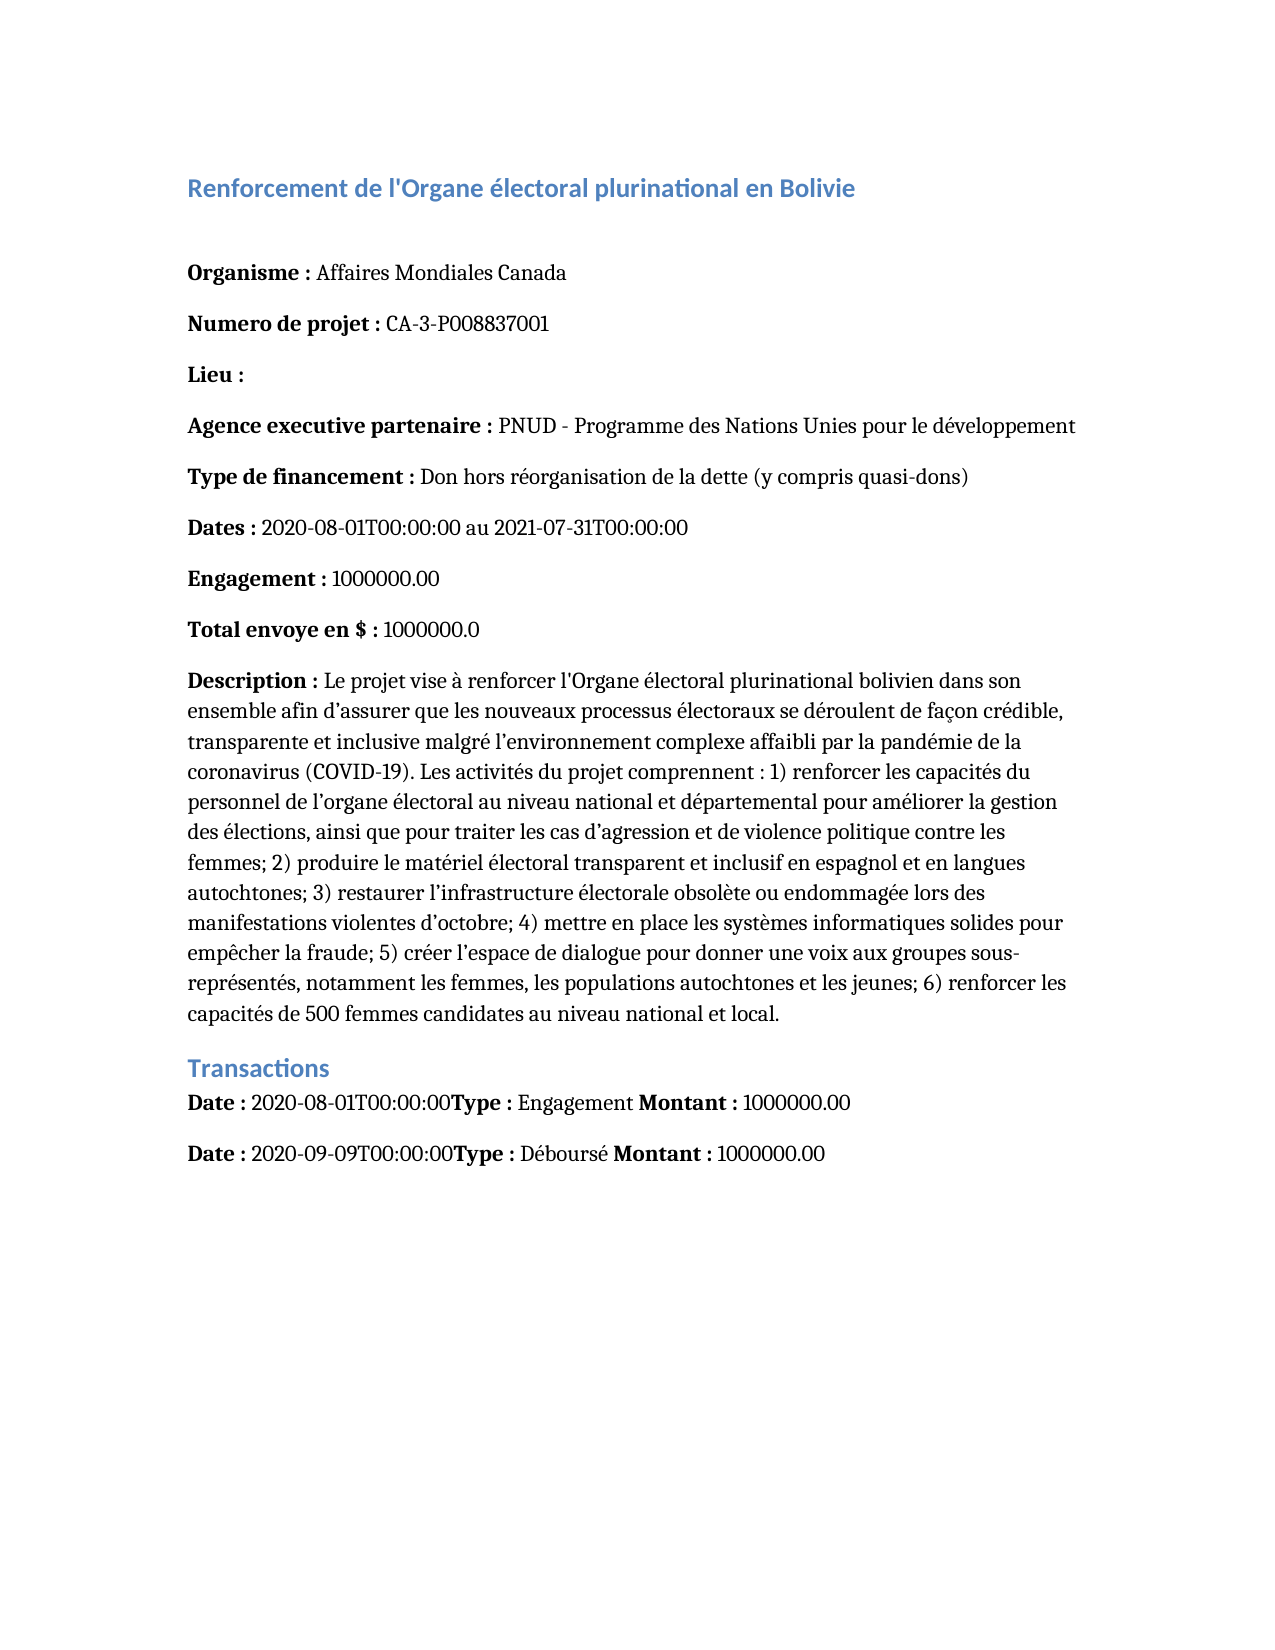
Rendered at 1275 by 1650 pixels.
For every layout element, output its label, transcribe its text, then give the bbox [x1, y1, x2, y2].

text Organisme : Affaires Mondiales Canada [187, 260, 1087, 286]
text Description : Le projet vise à renforcer l'Organe électoral plurinational bolivien dans son ensemble afin d’assurer que les nouveaux processus électoraux se déroulent de façon crédible, transparente et inclusive malgré l’environnement complexe affaibli par la pandémie de la coronavirus (COVID-19). Les activités du projet comprennent : 1) renforcer les capacités du personnel de l’organe électoral au niveau national et départemental pour améliorer la gestion des élections, ainsi que pour traiter les cas d’agression et de violence politique contre les femmes; 2) produire le matériel électoral transparent et inclusif en espagnol et en langues autochtones; 3) restaurer l’infrastructure électorale obsolète ou endommagée lors des manifestations violentes d’octobre; 4) mettre en place les systèmes informatiques solides pour empêcher la fraude; 5) créer l’espace de dialogue pour donner une voix aux groupes sous-représentés, notamment les femmes, les populations autochtones et les jeunes; 6) renforcer les capacités de 500 femmes candidates au niveau national et local. [187, 668, 1087, 1027]
subtitle Renforcement de l'Organe électoral plurinational en Bolivie [187, 171, 1087, 204]
text Numero de projet : CA-3-P008837001 [187, 311, 1087, 337]
text Type de financement : Don hors réorganisation de la dette (y compris quasi-dons) [187, 464, 1087, 490]
subtitle Transactions [187, 1051, 1087, 1084]
text Date : 2020-08-01T00:00:00Type : Engagement Montant : 1000000.00 [187, 1089, 1087, 1116]
text Total envoye en $ : 1000000.0 [187, 617, 1087, 643]
text Engagement : 1000000.00 [187, 566, 1087, 592]
text Date : 2020-09-09T00:00:00Type : Déboursé Montant : 1000000.00 [187, 1140, 1087, 1167]
text Dates : 2020-08-01T00:00:00 au 2021-07-31T00:00:00 [187, 515, 1087, 541]
text Lieu : [187, 362, 1087, 388]
text Agence executive partenaire : PNUD - Programme des Nations Unies pour le développement [187, 413, 1087, 439]
